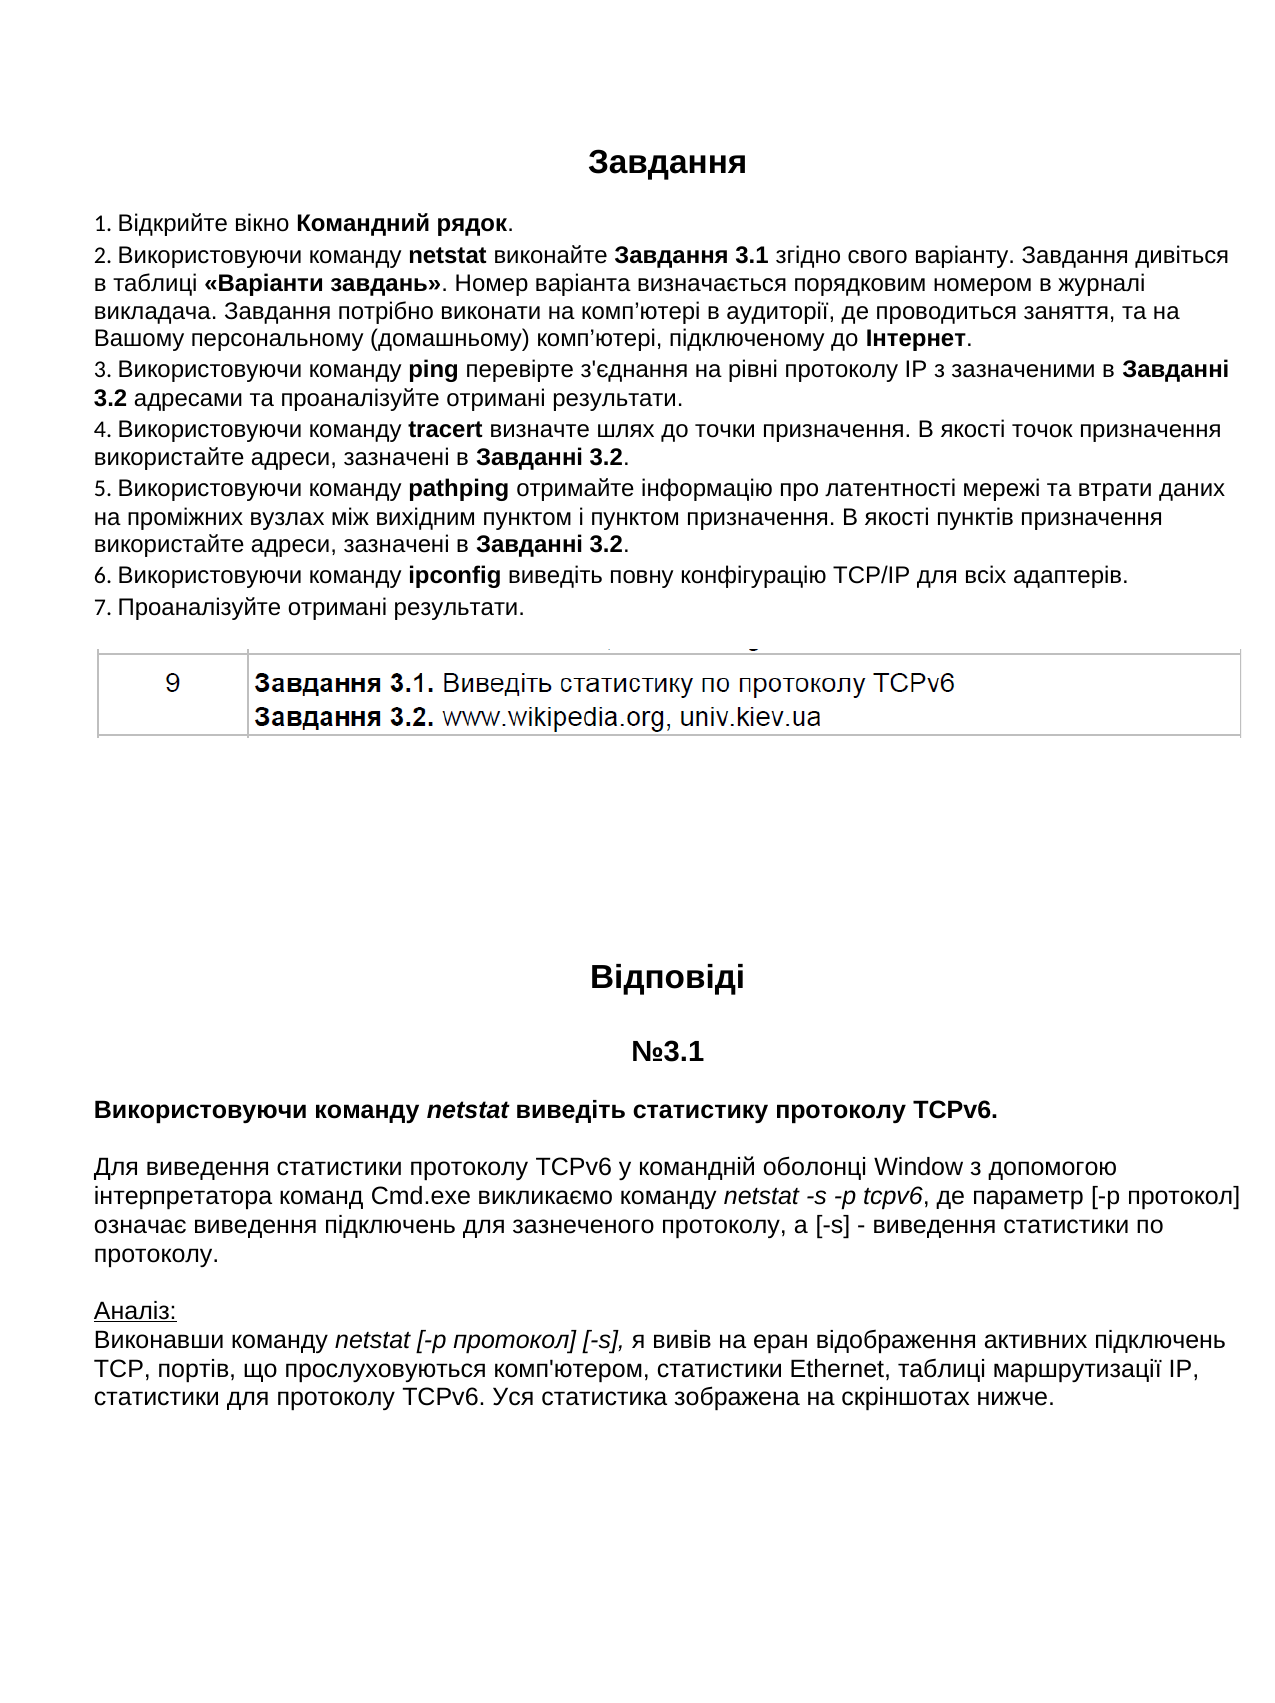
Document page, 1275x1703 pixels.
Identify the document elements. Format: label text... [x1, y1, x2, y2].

text Завдання [94, 142, 1241, 180]
text Використовуючи команду netstat виведіть статистику протоколу TCPv6. [94, 1095, 1241, 1124]
text 1. Відкрийте вікно Командний рядок. [94, 208, 1241, 237]
text 7. Проаналізуйте отримані результати. [94, 592, 1241, 622]
text 4. Використовуючи команду tracert визначте шлях до точки призначення. В якості точок призначення використайте адреси, зазначені в Завданні 3.2. [94, 414, 1241, 471]
text Аналіз: [94, 1296, 1241, 1325]
text 2. Використовуючи команду netstat виконайте Завдання 3.1 згідно свого варіанту. Завдання дивіться в таблиці «Варіанти завдань». Номер варіанта визначається порядковим номером в журналі викладача. Завдання потрібно виконати на комп’ютері в аудиторії, де проводиться заняття, та на Вашому персональному (домашньому) комп’ютері, підключеному до Інтернет. [94, 240, 1241, 352]
text Для виведення статистики протоколу TCPv6 у командній оболонці Window з допомогою інтерпретатора команд Cmd.exe викликаємо команду netstat -s -p tcpv6, де параметр [-p протокол] означає виведення підключень для зазнеченого протоколу, а [-s] - виведення статистики по протоколу. [94, 1152, 1241, 1267]
picture [93, 649, 1242, 738]
text №3.1 [94, 1034, 1241, 1067]
text 5. Використовуючи команду pathping отримайте інформацію про латентності мережі та втрати даних на проміжних вузлах між вихідним пунктом і пунктом призначення. В якості пунктів призначення використайте адреси, зазначені в Завданні 3.2. [94, 473, 1241, 558]
text 6. Використовуючи команду ipconfig виведіть повну конфігурацію TCP/IP для всіх адаптерів. [94, 561, 1241, 590]
text Відповіді [94, 957, 1241, 995]
text 3. Використовуючи команду ping перевірте з'єднання на рівні протоколу IP з зазначеними в Завданні 3.2 адресами та проаналізуйте отримані результати. [94, 354, 1241, 411]
text Виконавши команду netstat [-p протокол] [-s], я вивів на еран відображення активних підключень TCP, портів, що прослуховуються комп'ютером, статистики Ethernet, таблиці маршрутизації IP, статистики для протоколу TCPv6. Уся статистика зображена на скріншотах нижче. [94, 1325, 1241, 1411]
